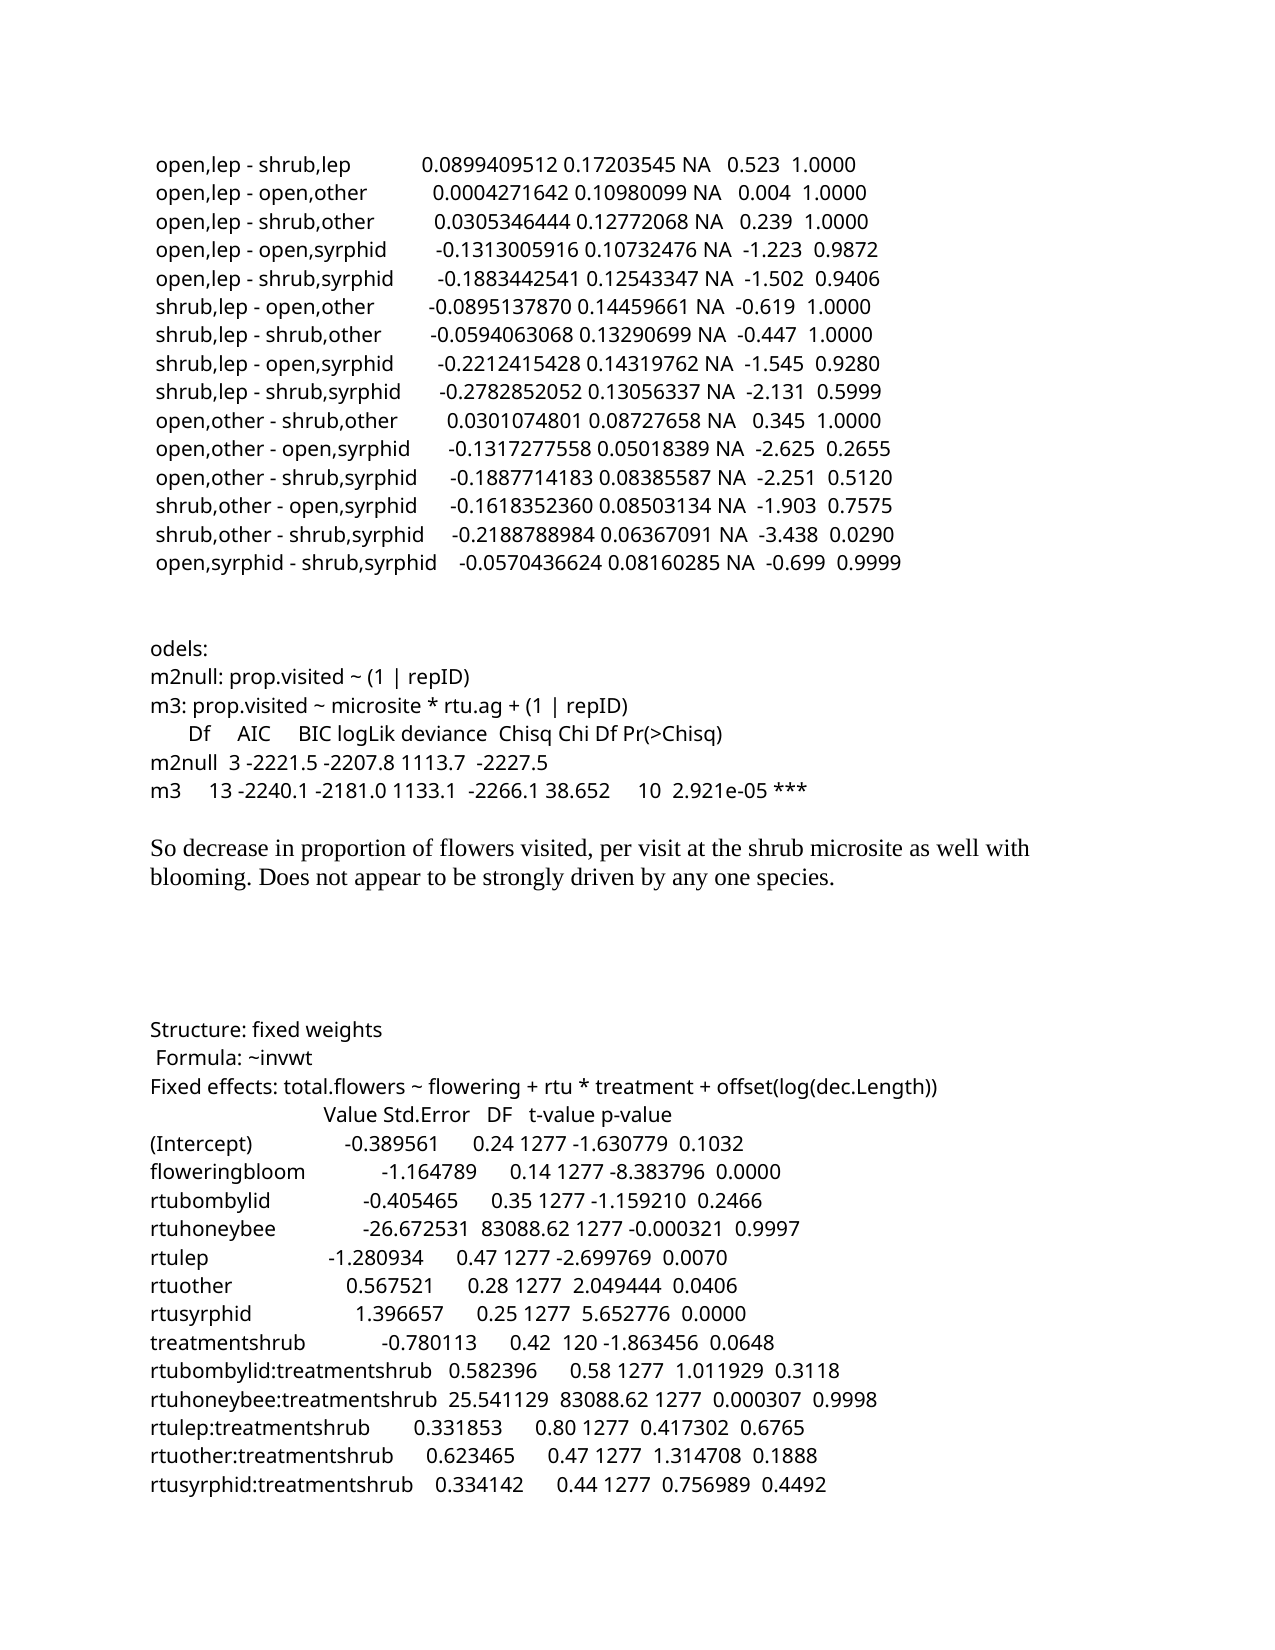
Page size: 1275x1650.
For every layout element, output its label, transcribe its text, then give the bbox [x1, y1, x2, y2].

text So decrease in proportion of flowers visited, per visit at the shrub microsite as well with blooming. Does not appear to be strongly driven by any one species. [150, 833, 1125, 891]
text rtubombylid:treatmentshrub 0.582396 0.58 1277 1.011929 0.3118 [150, 1356, 1125, 1385]
text Df AIC BIC logLik deviance Chisq Chi Df Pr(>Chisq) [150, 719, 1125, 748]
text open,syrphid - shrub,syrphid -0.0570436624 0.08160285 NA -0.699 0.9999 [150, 548, 1125, 577]
text m3 13 -2240.1 -2181.0 1133.1 -2266.1 38.652 10 2.921e-05 *** [150, 776, 1125, 805]
text treatmentshrub -0.780113 0.42 120 -1.863456 0.0648 [150, 1328, 1125, 1356]
text m3: prop.visited ~ microsite * rtu.ag + (1 | repID) [150, 691, 1125, 719]
text Formula: ~invwt [150, 1043, 1125, 1072]
text shrub,other - open,syrphid -0.1618352360 0.08503134 NA -1.903 0.7575 [150, 491, 1125, 520]
text shrub,lep - shrub,other -0.0594063068 0.13290699 NA -0.447 1.0000 [150, 321, 1125, 349]
text open,other - open,syrphid -0.1317277558 0.05018389 NA -2.625 0.2655 [150, 434, 1125, 463]
text open,lep - shrub,other 0.0305346444 0.12772068 NA 0.239 1.0000 [150, 207, 1125, 235]
text open,lep - shrub,lep 0.0899409512 0.17203545 NA 0.523 1.0000 [150, 150, 1125, 178]
text rtulep:treatmentshrub 0.331853 0.80 1277 0.417302 0.6765 [150, 1413, 1125, 1442]
text Fixed effects: total.flowers ~ flowering + rtu * treatment + offset(log(dec.Length)) [150, 1072, 1125, 1100]
text Structure: fixed weights [150, 1015, 1125, 1043]
text rtuhoneybee:treatmentshrub 25.541129 83088.62 1277 0.000307 0.9998 [150, 1385, 1125, 1413]
text open,other - shrub,other 0.0301074801 0.08727658 NA 0.345 1.0000 [150, 406, 1125, 434]
text rtuhoneybee -26.672531 83088.62 1277 -0.000321 0.9997 [150, 1214, 1125, 1243]
text shrub,lep - open,other -0.0895137870 0.14459661 NA -0.619 1.0000 [150, 292, 1125, 321]
text shrub,lep - shrub,syrphid -0.2782852052 0.13056337 NA -2.131 0.5999 [150, 377, 1125, 406]
text m2null: prop.visited ~ (1 | repID) [150, 662, 1125, 691]
text (Intercept) -0.389561 0.24 1277 -1.630779 0.1032 [150, 1129, 1125, 1157]
text shrub,other - shrub,syrphid -0.2188788984 0.06367091 NA -3.438 0.0290 [150, 520, 1125, 548]
text rtubombylid -0.405465 0.35 1277 -1.159210 0.2466 [150, 1186, 1125, 1214]
text open,lep - open,other 0.0004271642 0.10980099 NA 0.004 1.0000 [150, 178, 1125, 207]
text rtusyrphid 1.396657 0.25 1277 5.652776 0.0000 [150, 1299, 1125, 1328]
text rtulep -1.280934 0.47 1277 -2.699769 0.0070 [150, 1243, 1125, 1271]
text rtuother:treatmentshrub 0.623465 0.47 1277 1.314708 0.1888 [150, 1442, 1125, 1470]
text open,other - shrub,syrphid -0.1887714183 0.08385587 NA -2.251 0.5120 [150, 463, 1125, 491]
text rtusyrphid:treatmentshrub 0.334142 0.44 1277 0.756989 0.4492 [150, 1470, 1125, 1498]
text odels: [150, 634, 1125, 662]
text m2null 3 -2221.5 -2207.8 1113.7 -2227.5 [150, 748, 1125, 776]
text open,lep - open,syrphid -0.1313005916 0.10732476 NA -1.223 0.9872 [150, 235, 1125, 264]
text shrub,lep - open,syrphid -0.2212415428 0.14319762 NA -1.545 0.9280 [150, 349, 1125, 377]
text Value Std.Error DF t-value p-value [150, 1100, 1125, 1129]
text floweringbloom -1.164789 0.14 1277 -8.383796 0.0000 [150, 1157, 1125, 1186]
text rtuother 0.567521 0.28 1277 2.049444 0.0406 [150, 1271, 1125, 1299]
text open,lep - shrub,syrphid -0.1883442541 0.12543347 NA -1.502 0.9406 [150, 264, 1125, 292]
